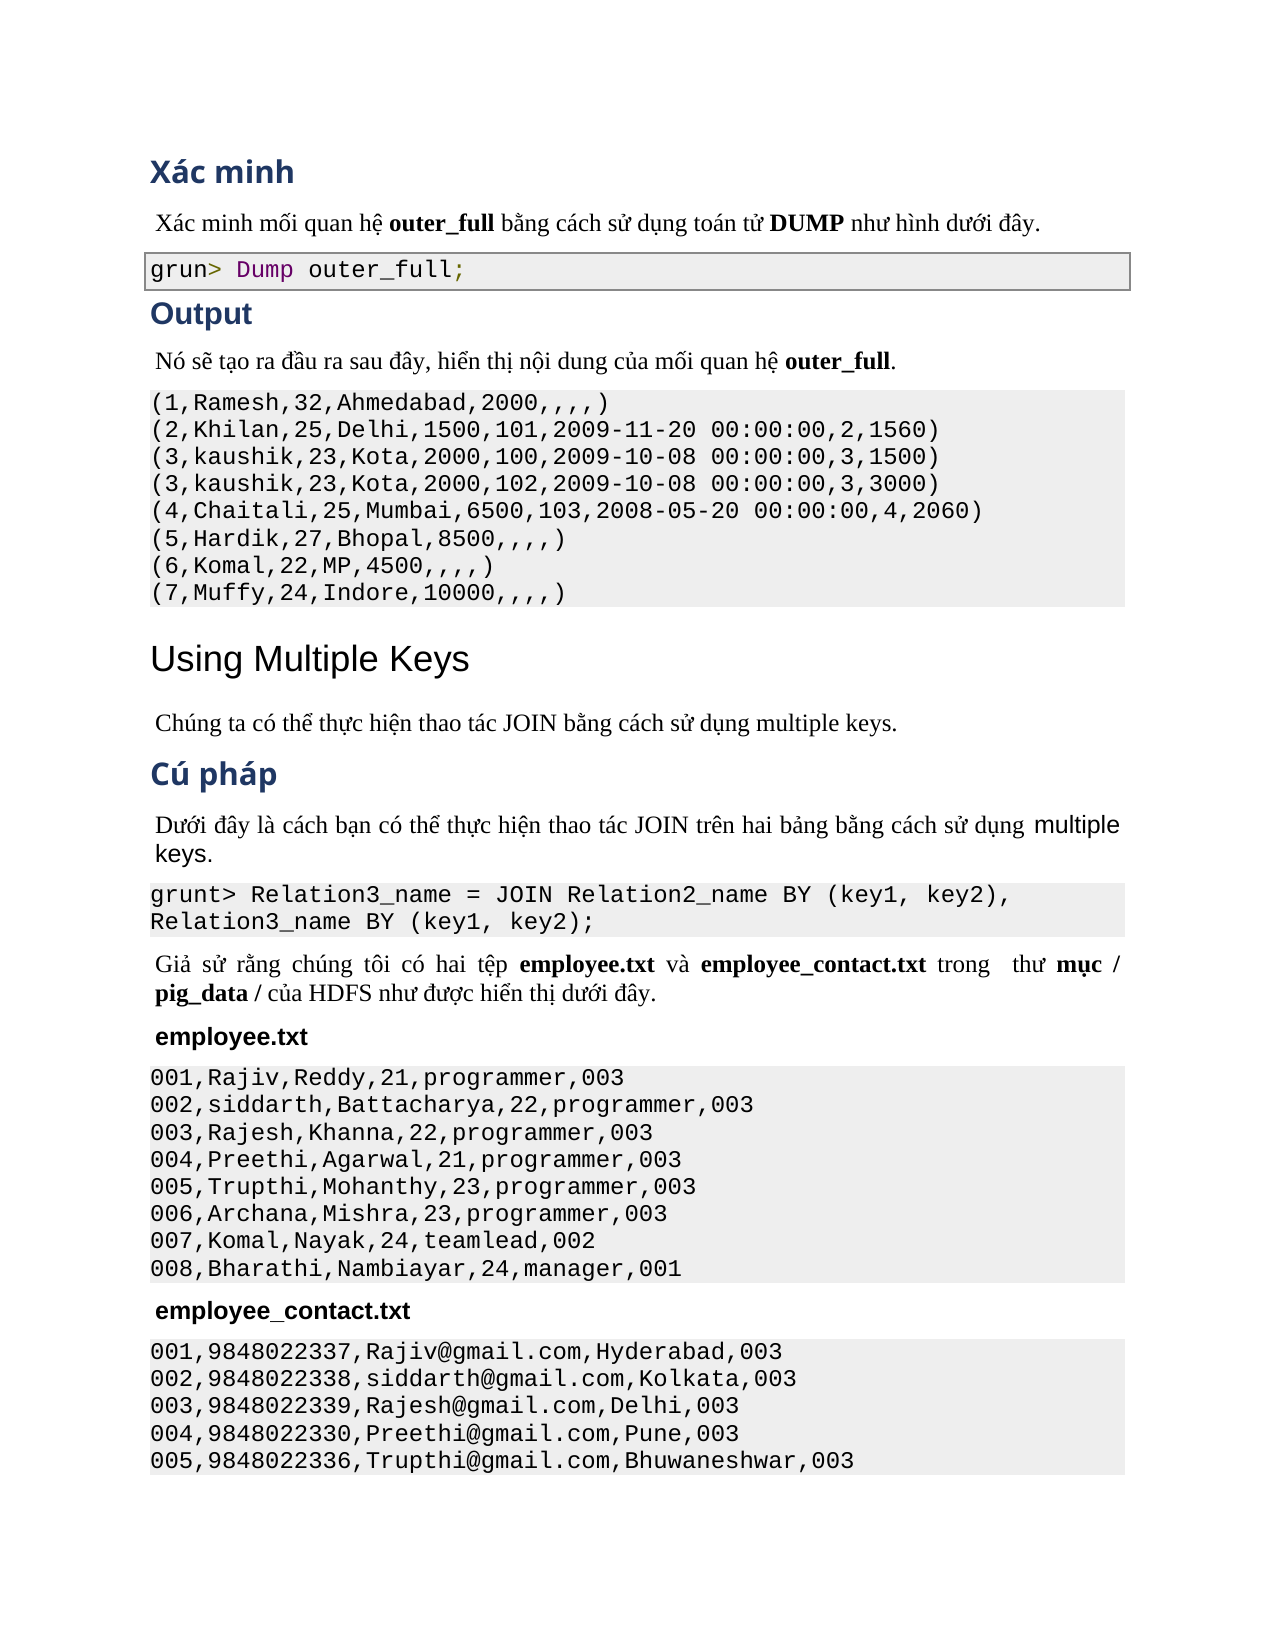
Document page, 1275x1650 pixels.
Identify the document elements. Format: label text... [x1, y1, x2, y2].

subtitle Using Multiple Keys [150, 637, 1125, 679]
text 005,9848022336,Trupthi@gmail.com,Bhuwaneshwar,003 [150, 1448, 1125, 1475]
text 005,Trupthi,Mohanthy,23,programmer,003 [150, 1174, 1125, 1202]
text (1,Ramesh,32,Ahmedabad,2000,,,,) [150, 390, 1125, 417]
text Nó sẽ tạo ra đầu ra sau đây, hiển thị nội dung của mối quan hệ outer_full. [155, 346, 1120, 375]
text (2,Khilan,25,Delhi,1500,101,2009-11-20 00:00:00,2,1560) [150, 417, 1125, 444]
text 008,Bharathi,Nambiayar,24,manager,001 [150, 1256, 1125, 1283]
text Giả sử rằng chúng tôi có hai tệp employee.txt và employee_contact.txt trong thư mục / pig_data / của HDFS như được hiển thị dưới đây. [155, 949, 1120, 1007]
text 002,siddarth,Battacharya,22,programmer,003 [150, 1093, 1125, 1120]
text 004,9848022330,Preethi@gmail.com,Pune,003 [150, 1421, 1125, 1448]
text 006,Archana,Mishra,23,programmer,003 [150, 1202, 1125, 1229]
subtitle Cú pháp [150, 752, 1125, 794]
text Chúng ta có thể thực hiện thao tác JOIN bằng cách sử dụng multiple keys. [155, 708, 1120, 737]
text Xác minh mối quan hệ outer_full bằng cách sử dụng toán tử DUMP như hình dưới đây. [155, 208, 1120, 237]
text 002,9848022338,siddarth@gmail.com,Kolkata,003 [150, 1367, 1125, 1394]
text (6,Komal,22,MP,4500,,,,) [150, 553, 1125, 580]
text (5,Hardik,27,Bhopal,8500,,,,) [150, 526, 1125, 553]
text Dưới đây là cách bạn có thể thực hiện thao tác JOIN trên hai bảng bằng cách sử dụng multiple keys. [155, 810, 1120, 868]
subtitle Output [150, 295, 1125, 331]
text 001,9848022337,Rajiv@gmail.com,Hyderabad,003 [150, 1339, 1125, 1367]
text 003,9848022339,Rajesh@gmail.com,Delhi,003 [150, 1394, 1125, 1421]
text 007,Komal,Nayak,24,teamlead,002 [150, 1229, 1125, 1256]
text (4,Chaitali,25,Mumbai,6500,103,2008-05-20 00:00:00,4,2060) [150, 499, 1125, 526]
text grunt> Relation3_name = JOIN Relation2_name BY (key1, key2), Relation3_name BY (key1, key2); [150, 883, 1125, 937]
text (3,kaushik,23,Kota,2000,100,2009-10-08 00:00:00,3,1500) [150, 444, 1125, 472]
text employee.txt [155, 1022, 1120, 1051]
text 004,Preethi,Agarwal,21,programmer,003 [150, 1147, 1125, 1174]
text 001,Rajiv,Reddy,21,programmer,003 [150, 1066, 1125, 1093]
text (7,Muffy,24,Indore,10000,,,,) [150, 580, 1125, 607]
text grun> Dump outer_full; [146, 254, 1129, 289]
subtitle Xác minh [150, 150, 1125, 193]
text (3,kaushik,23,Kota,2000,102,2009-10-08 00:00:00,3,3000) [150, 472, 1125, 499]
text employee_contact.txt [155, 1296, 1120, 1324]
text 003,Rajesh,Khanna,22,programmer,003 [150, 1120, 1125, 1147]
